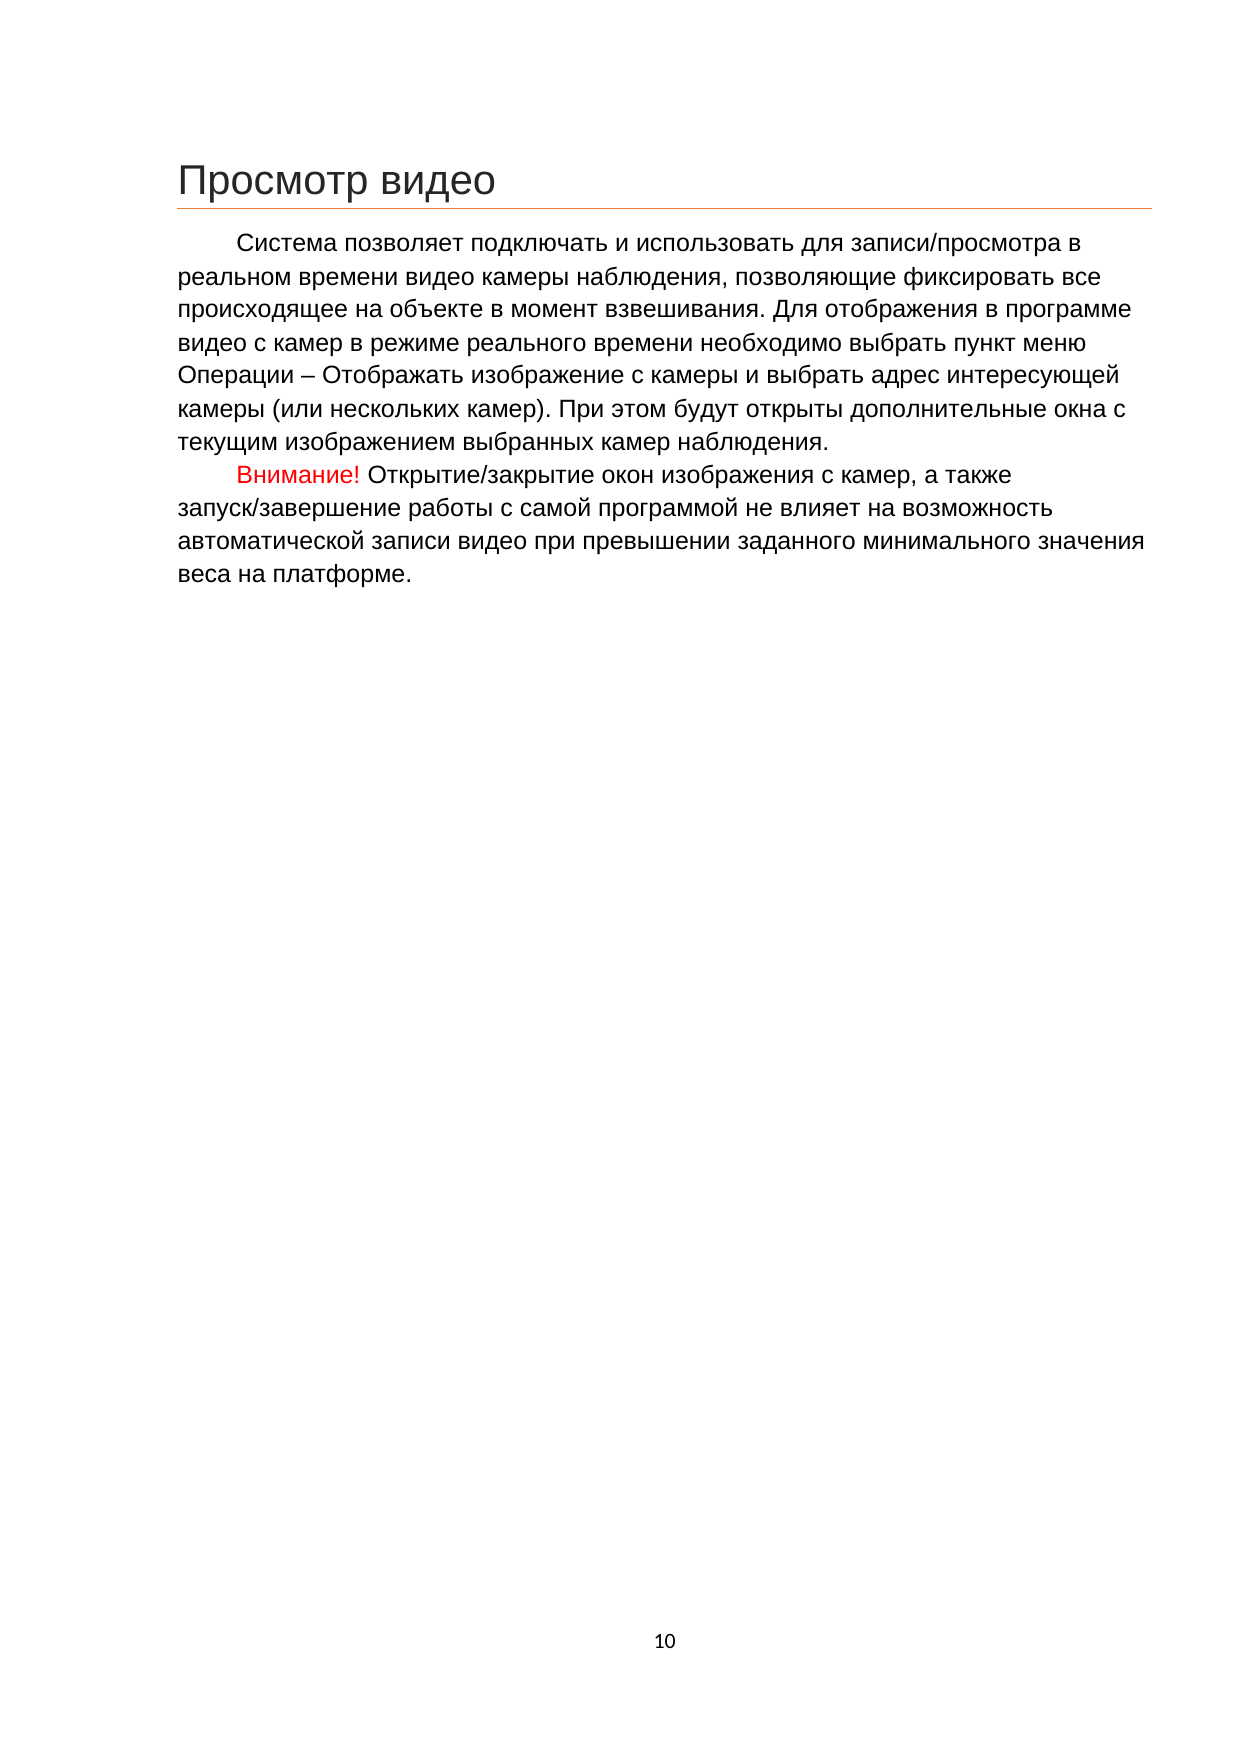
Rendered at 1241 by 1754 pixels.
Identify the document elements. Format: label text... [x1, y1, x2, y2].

text Система позволяет подключать и использовать для записи/просмотра в реальном времени видео камеры наблюдения, позволяющие фиксировать все происходящее на объекте в момент взвешивания. Для отображения в программе видео с камер в режиме реального времени необходимо выбрать пункт меню Операции – Отображать изображение с камеры и выбрать адрес интересующей камеры (или нескольких камер). При этом будут открыты дополнительные окна с текущим изображением выбранных камер наблюдения. [177, 228, 1152, 455]
subtitle Просмотр видео [177, 156, 1152, 208]
text Внимание! Открытие/закрытие окон изображения с камер, а также запуск/завершение работы с самой программой не влияет на возможность автоматической записи видео при превышении заданного минимального значения веса на платформе. [177, 459, 1152, 587]
